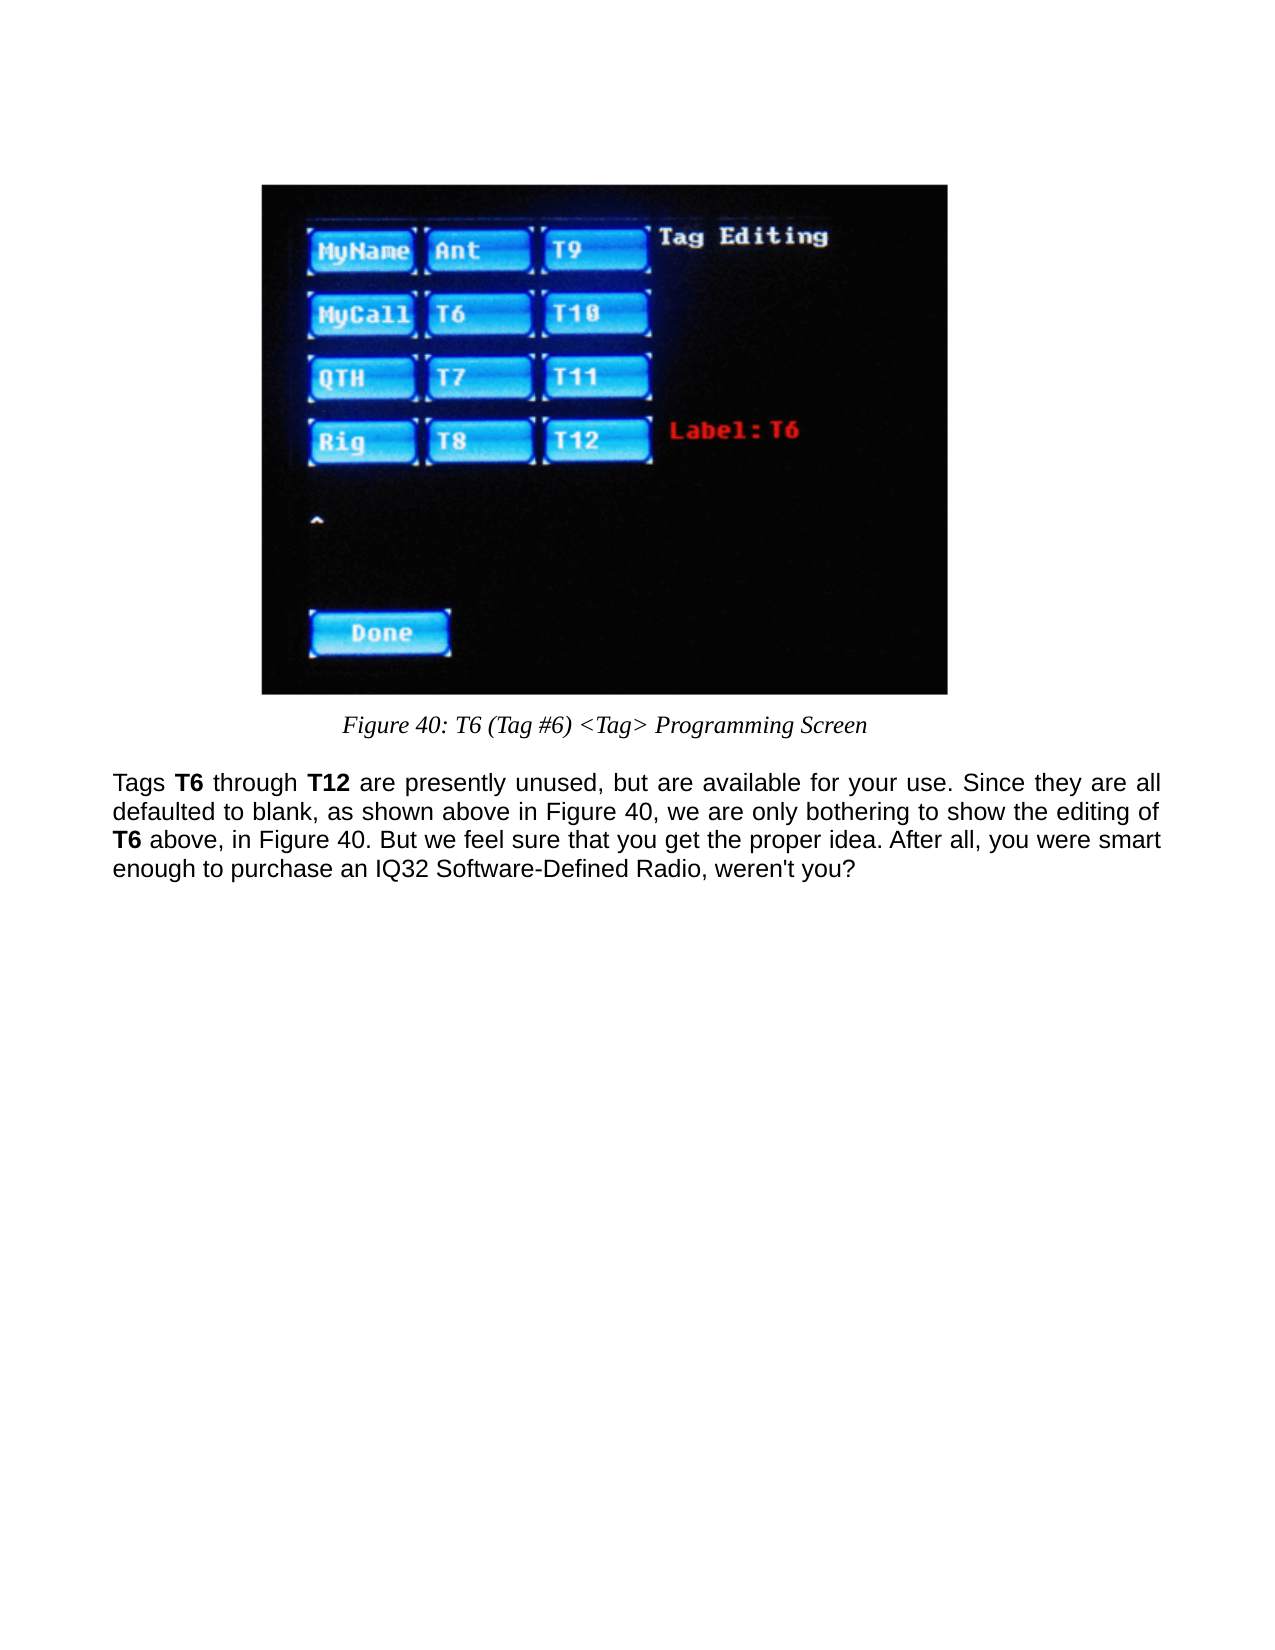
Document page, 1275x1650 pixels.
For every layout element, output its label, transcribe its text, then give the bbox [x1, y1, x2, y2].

picture [259, 182, 951, 698]
text Tags T6 through T12 are presently unused, but are available for your use. Since they are all defaulted to blank, as shown above in Figure 40, we are only bothering to show the editing of T6 above, in Figure 40. But we feel sure that you get the proper idea. After all, you were smart enough to purchase an IQ32 Software-Defined Radio, weren't you? [112, 768, 1162, 883]
